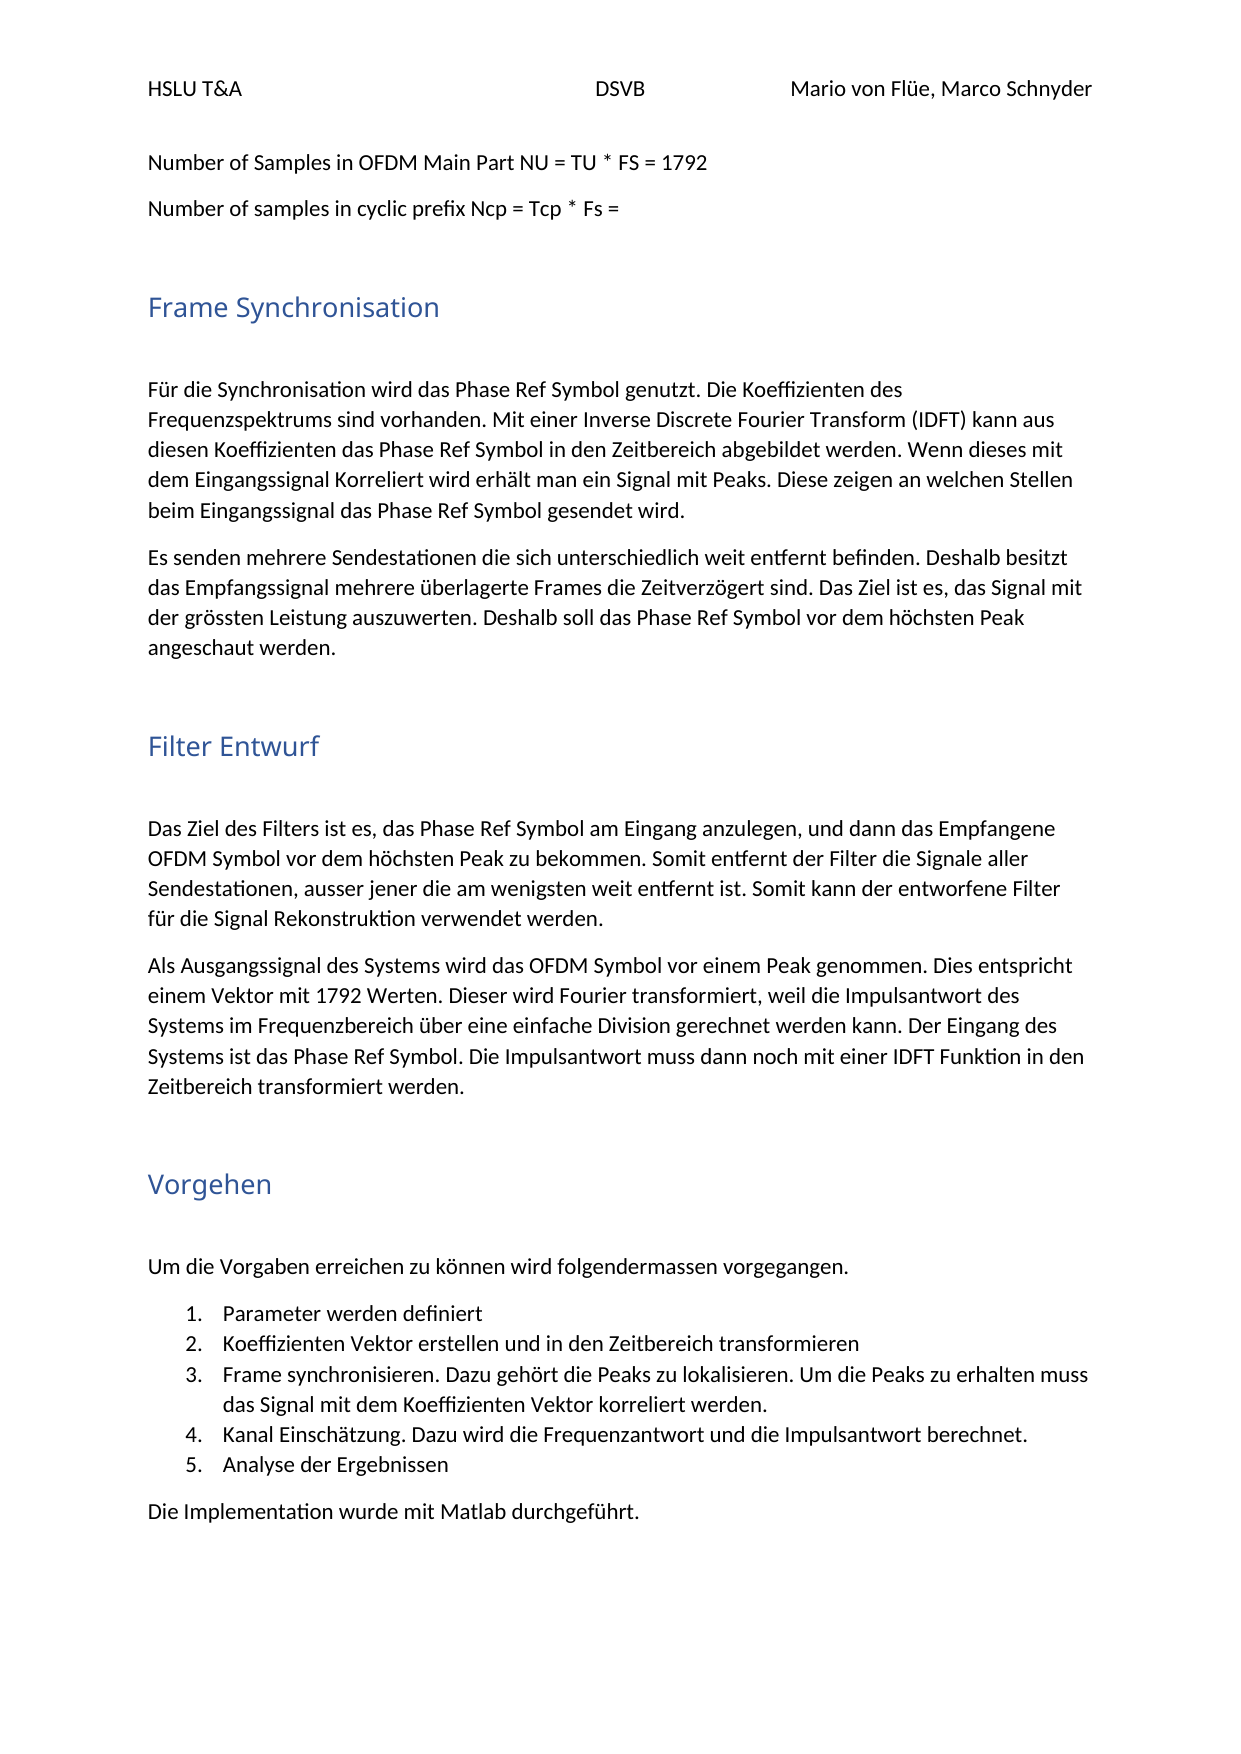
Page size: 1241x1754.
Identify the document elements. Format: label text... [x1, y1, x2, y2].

text Die Implementation wurde mit Matlab durchgeführt. [148, 1497, 1093, 1525]
text Es senden mehrere Sendestationen die sich unterschiedlich weit entfernt befinden. Deshalb besitzt das Empfangssignal mehrere überlagerte Frames die Zeitverzögert sind. Das Ziel ist es, das Signal mit der grössten Leistung auszuwerten. Deshalb soll das Phase Ref Symbol vor dem höchsten Peak angeschaut werden. [148, 543, 1093, 661]
list Analyse der Ergebnissen [185, 1450, 1093, 1478]
text Als Ausgangssignal des Systems wird das OFDM Symbol vor einem Peak genommen. Dies entspricht einem Vektor mit 1792 Werten. Dieser wird Fourier transformiert, weil die Impulsantwort des Systems im Frequenzbereich über eine einfache Division gerechnet werden kann. Der Eingang des Systems ist das Phase Ref Symbol. Die Impulsantwort muss dann noch mit einer IDFT Funktion in den Zeitbereich transformiert werden. [148, 951, 1093, 1100]
list Frame synchronisieren. Dazu gehört die Peaks zu lokalisieren. Um die Peaks zu erhalten muss das Signal mit dem Koeffizienten Vektor korreliert werden. [185, 1360, 1093, 1418]
list Koeffizienten Vektor erstellen und in den Zeitbereich transformieren [185, 1329, 1093, 1357]
subtitle Frame Synchronisation [148, 288, 1093, 325]
text Number of Samples in OFDM Main Part NU = TU * FS = 1792 [148, 148, 1093, 176]
subtitle Filter Entwurf [148, 727, 1093, 764]
text Das Ziel des Filters ist es, das Phase Ref Symbol am Eingang anzulegen, und dann das Empfangene OFDM Symbol vor dem höchsten Peak zu bekommen. Somit entfernt der Filter die Signale aller Sendestationen, ausser jener die am wenigsten weit entfernt ist. Somit kann der entworfene Filter für die Signal Rekonstruktion verwendet werden. [148, 814, 1093, 932]
text Für die Synchronisation wird das Phase Ref Symbol genutzt. Die Koeffizienten des Frequenzspektrums sind vorhanden. Mit einer Inverse Discrete Fourier Transform (IDFT) kann aus diesen Koeffizienten das Phase Ref Symbol in den Zeitbereich abgebildet werden. Wenn dieses mit dem Eingangssignal Korreliert wird erhält man ein Signal mit Peaks. Diese zeigen an welchen Stellen beim Eingangssignal das Phase Ref Symbol gesendet wird. [148, 375, 1093, 524]
list Kanal Einschätzung. Dazu wird die Frequenzantwort und die Impulsantwort berechnet. [185, 1420, 1093, 1448]
subtitle Vorgehen [148, 1166, 1093, 1203]
text Number of samples in cyclic prefix Ncp = Tcp * Fs = [148, 194, 1093, 222]
text Um die Vorgaben erreichen zu können wird folgendermassen vorgegangen. [148, 1252, 1093, 1280]
list Parameter werden definiert [185, 1299, 1093, 1327]
